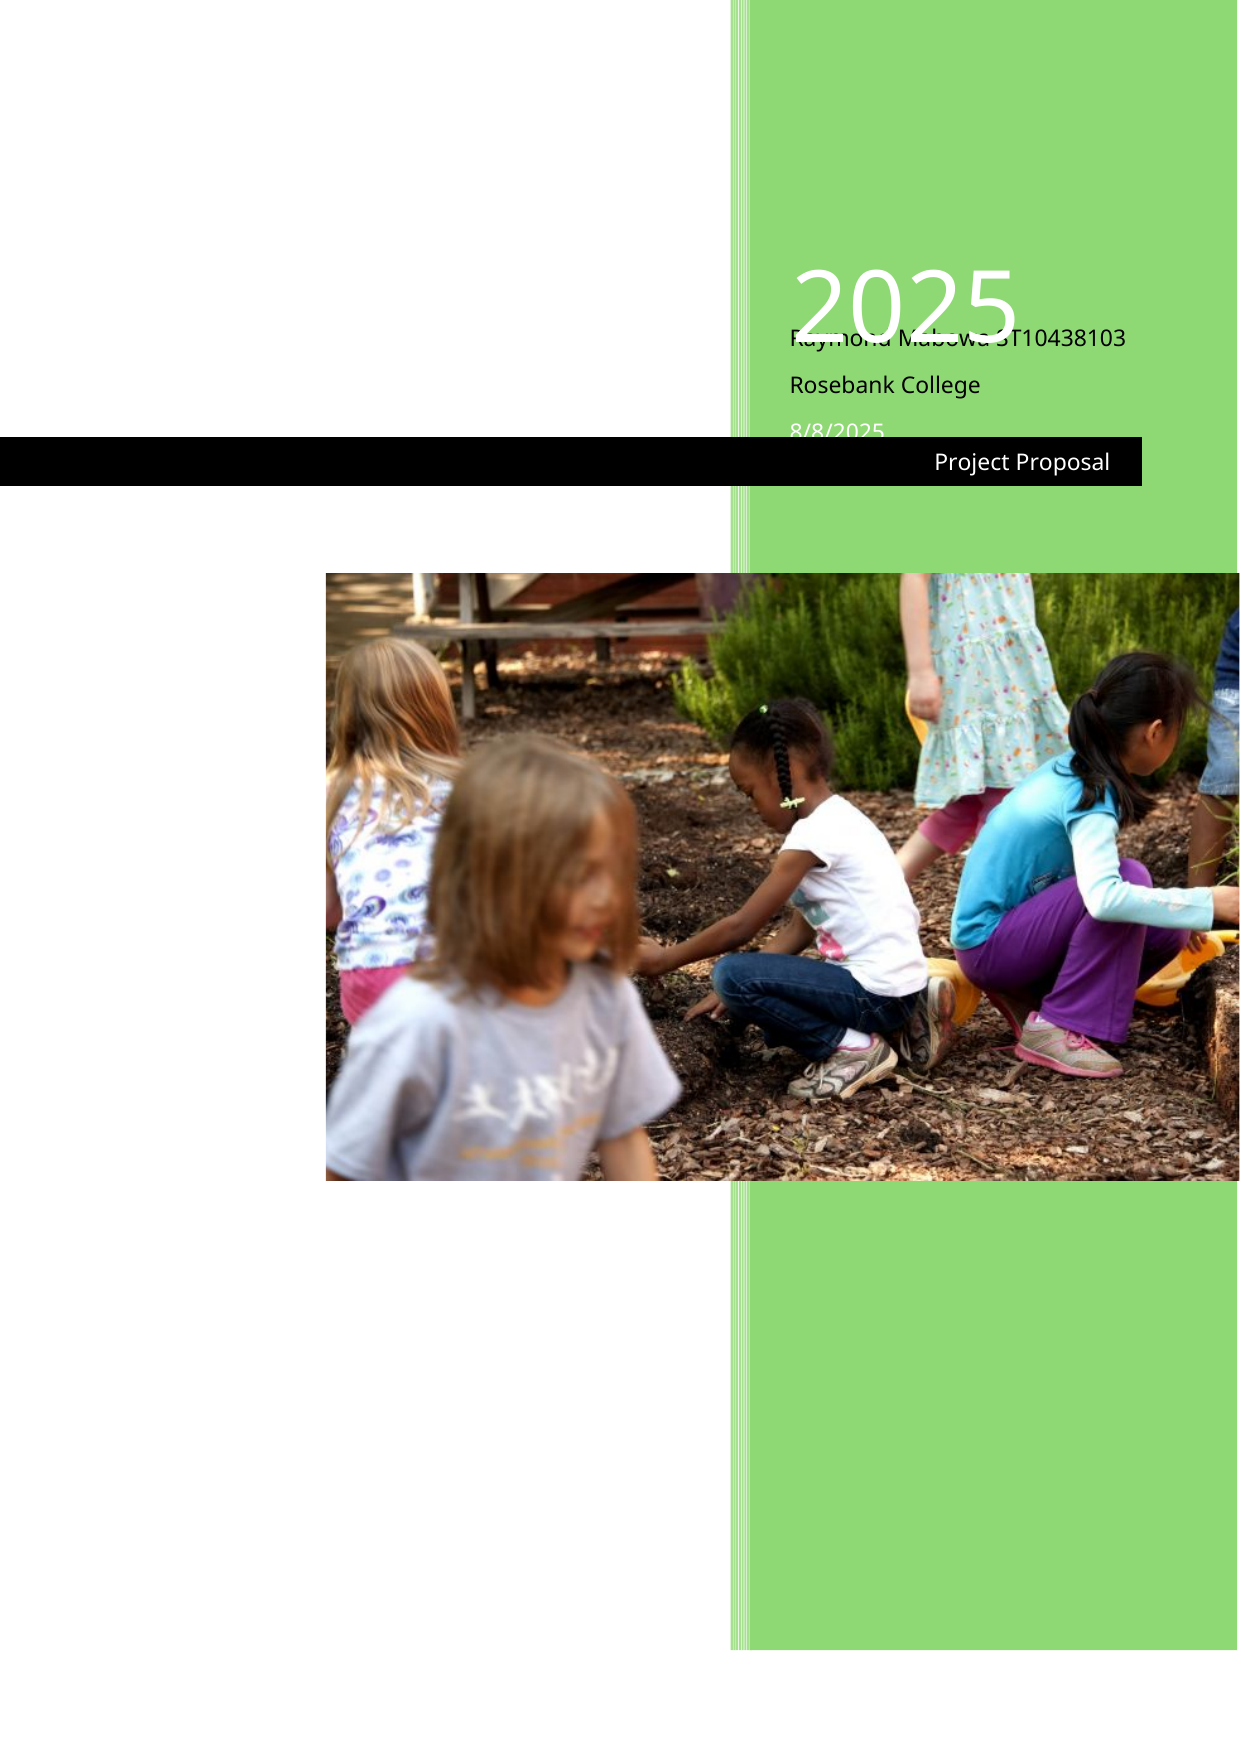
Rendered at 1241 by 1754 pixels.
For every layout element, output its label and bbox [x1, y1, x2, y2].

picture [325, 573, 1240, 1181]
